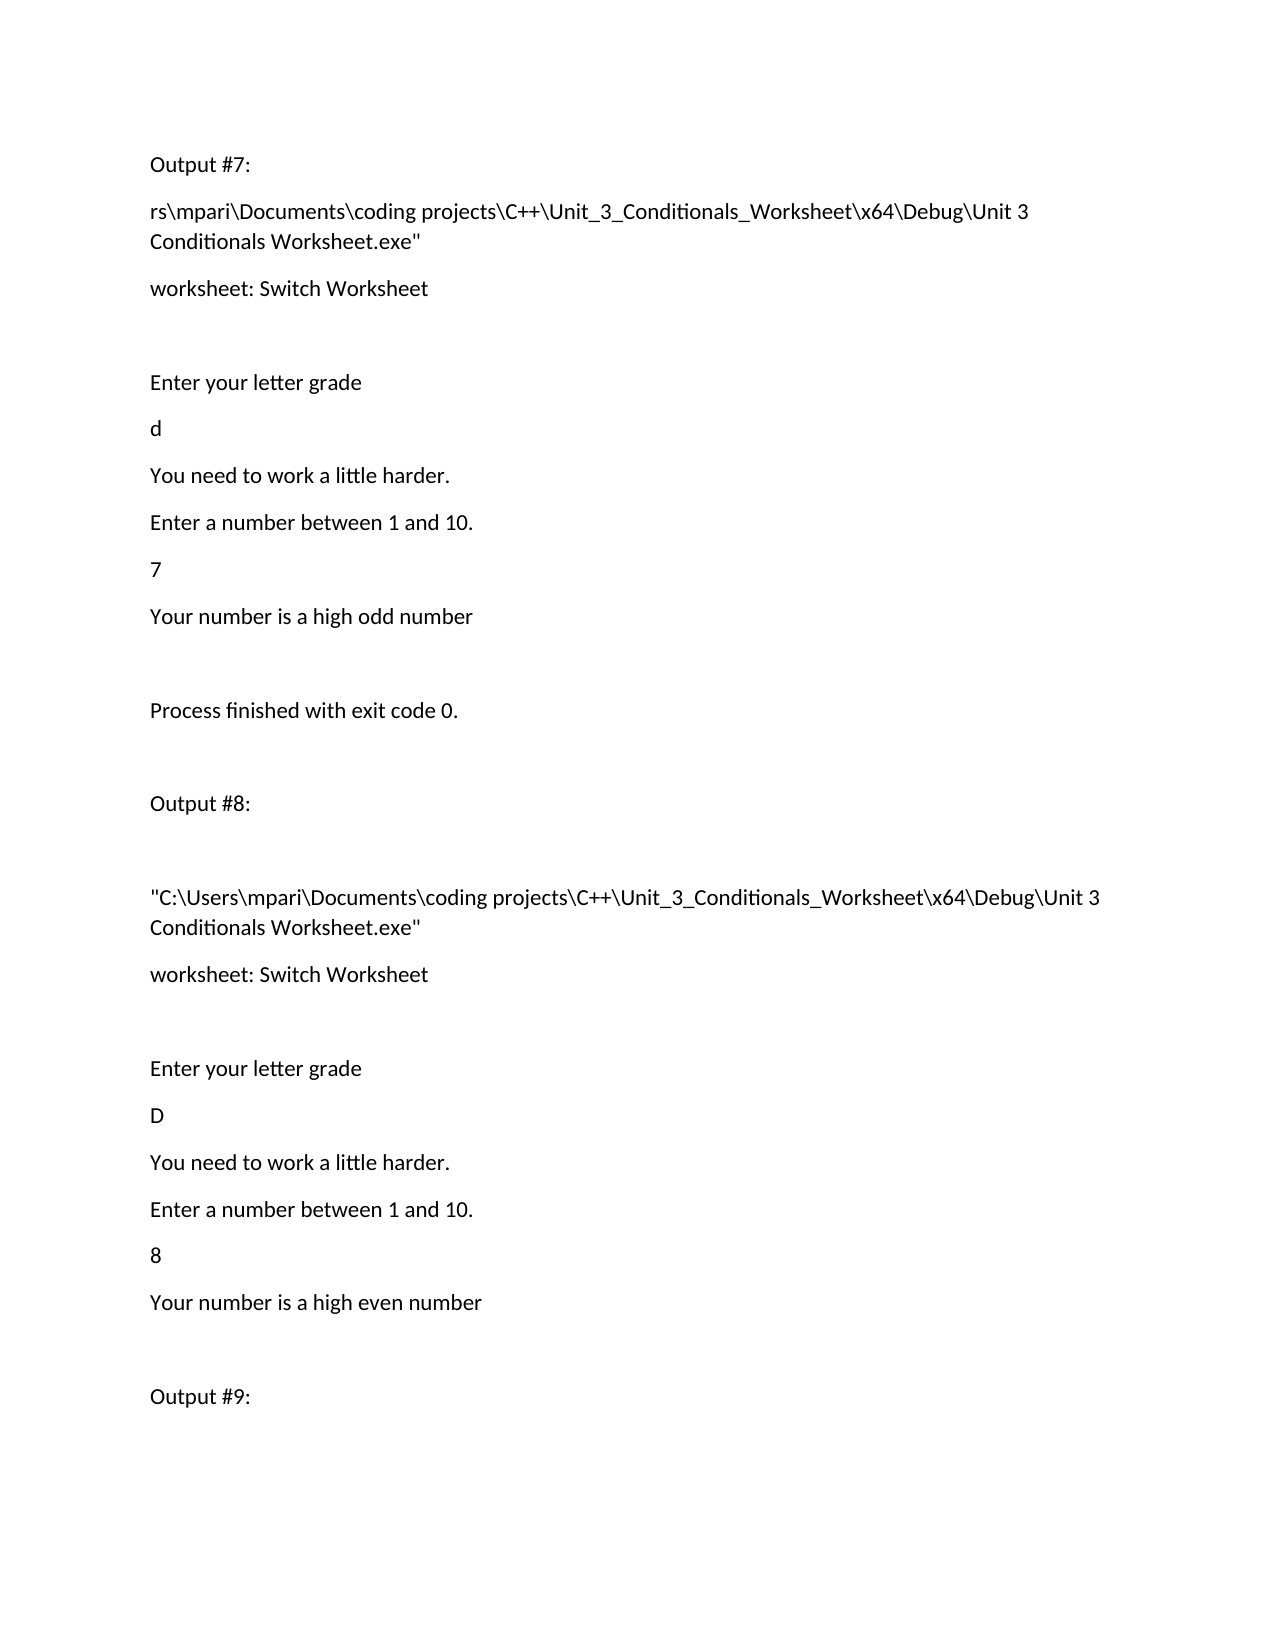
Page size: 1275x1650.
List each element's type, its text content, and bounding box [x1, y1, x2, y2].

text worksheet: Switch Worksheet [150, 960, 1125, 988]
text Your number is a high odd number [150, 602, 1125, 630]
text Output #9: [150, 1382, 1125, 1410]
text d [150, 414, 1125, 443]
text Enter your letter grade [150, 1054, 1125, 1082]
text 8 [150, 1242, 1125, 1270]
text worksheet: Switch Worksheet [150, 274, 1125, 302]
text rs\mpari\Documents\coding projects\C++\Unit_3_Conditionals_Worksheet\x64\Debug\Unit 3 Conditionals Worksheet.exe" [150, 197, 1125, 255]
text Output #8: [150, 789, 1125, 818]
text Enter a number between 1 and 10. [150, 1195, 1125, 1223]
text Your number is a high even number [150, 1288, 1125, 1317]
text 7 [150, 555, 1125, 583]
text Process finished with exit code 0. [150, 696, 1125, 724]
text You need to work a little harder. [150, 461, 1125, 489]
text D [150, 1101, 1125, 1129]
text You need to work a little harder. [150, 1148, 1125, 1176]
text Output #7: [150, 150, 1125, 178]
text "C:\Users\mpari\Documents\coding projects\C++\Unit_3_Conditionals_Worksheet\x64\Debug\Unit 3 Conditionals Worksheet.exe" [150, 883, 1125, 942]
text Enter your letter grade [150, 368, 1125, 396]
text Enter a number between 1 and 10. [150, 508, 1125, 536]
